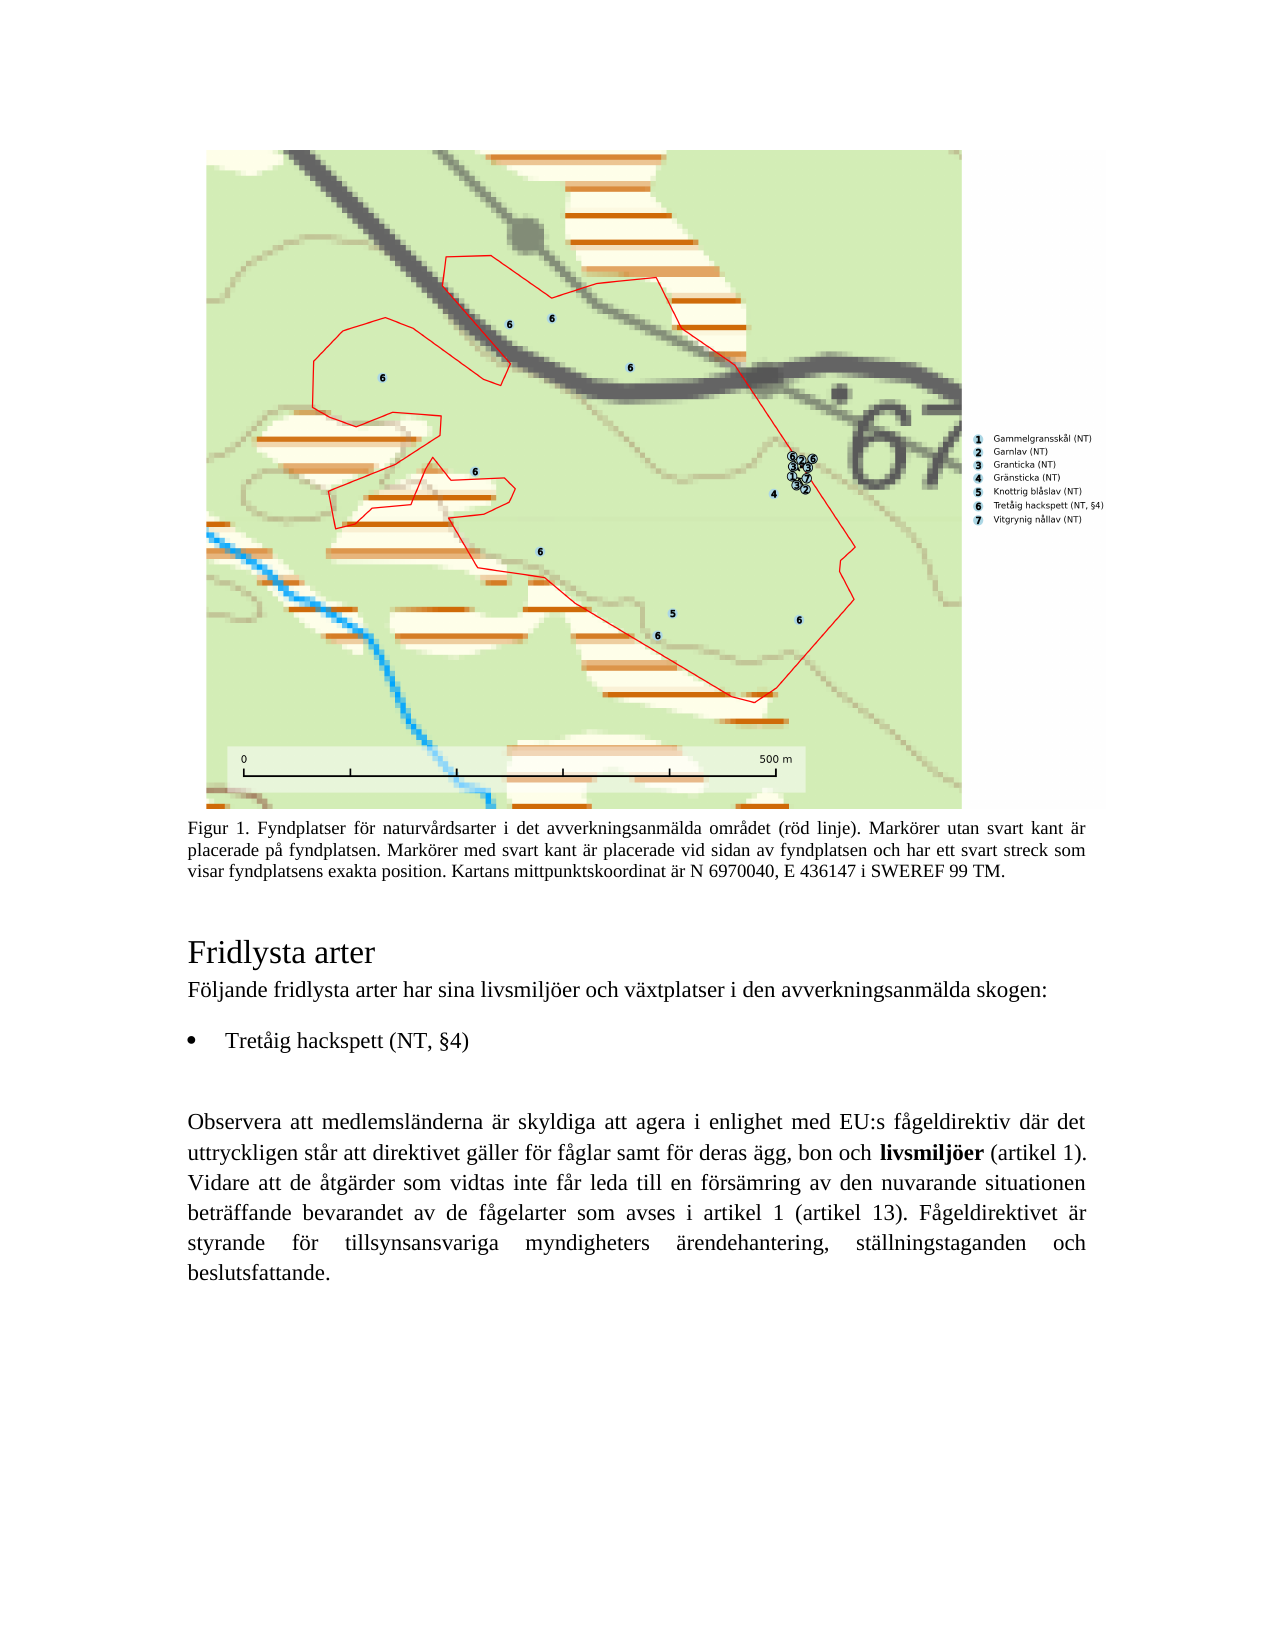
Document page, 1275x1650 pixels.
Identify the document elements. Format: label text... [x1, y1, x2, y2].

picture [206, 150, 1107, 809]
subtitle Fridlysta arter [187, 932, 1087, 970]
list Tretåig hackspett (NT, §4) [187, 1027, 1087, 1053]
text Följande fridlysta arter har sina livsmiljöer och växtplatser i den avverkningsanmälda skogen: [187, 976, 1087, 1002]
text Figur 1. Fyndplatser för naturvårdsarter i det avverkningsanmälda området (röd linje). Markörer utan svart kant är placerade på fyndplatsen. Markörer med svart kant är placerade vid sidan av fyndplatsen och har ett svart streck som visar fyndplatsens exakta position. Kartans mittpunktskoordinat är N 6970040, E 436147 i SWEREF 99 TM. [187, 817, 1087, 882]
text Observera att medlemsländerna är skyldiga att agera i enlighet med EU:s fågeldirektiv där det uttryckligen står att direktivet gäller för fåglar samt för deras ägg, bon och livsmiljöer (artikel 1). Vidare att de åtgärder som vidtas inte får leda till en försämring av den nuvarande situationen beträffande bevarandet av de fågelarter som avses i artikel 1 (artikel 13). Fågeldirektivet är styrande för tillsynsansvariga myndigheters ärendehantering, ställningstaganden och beslutsfattande. [187, 1078, 1087, 1286]
